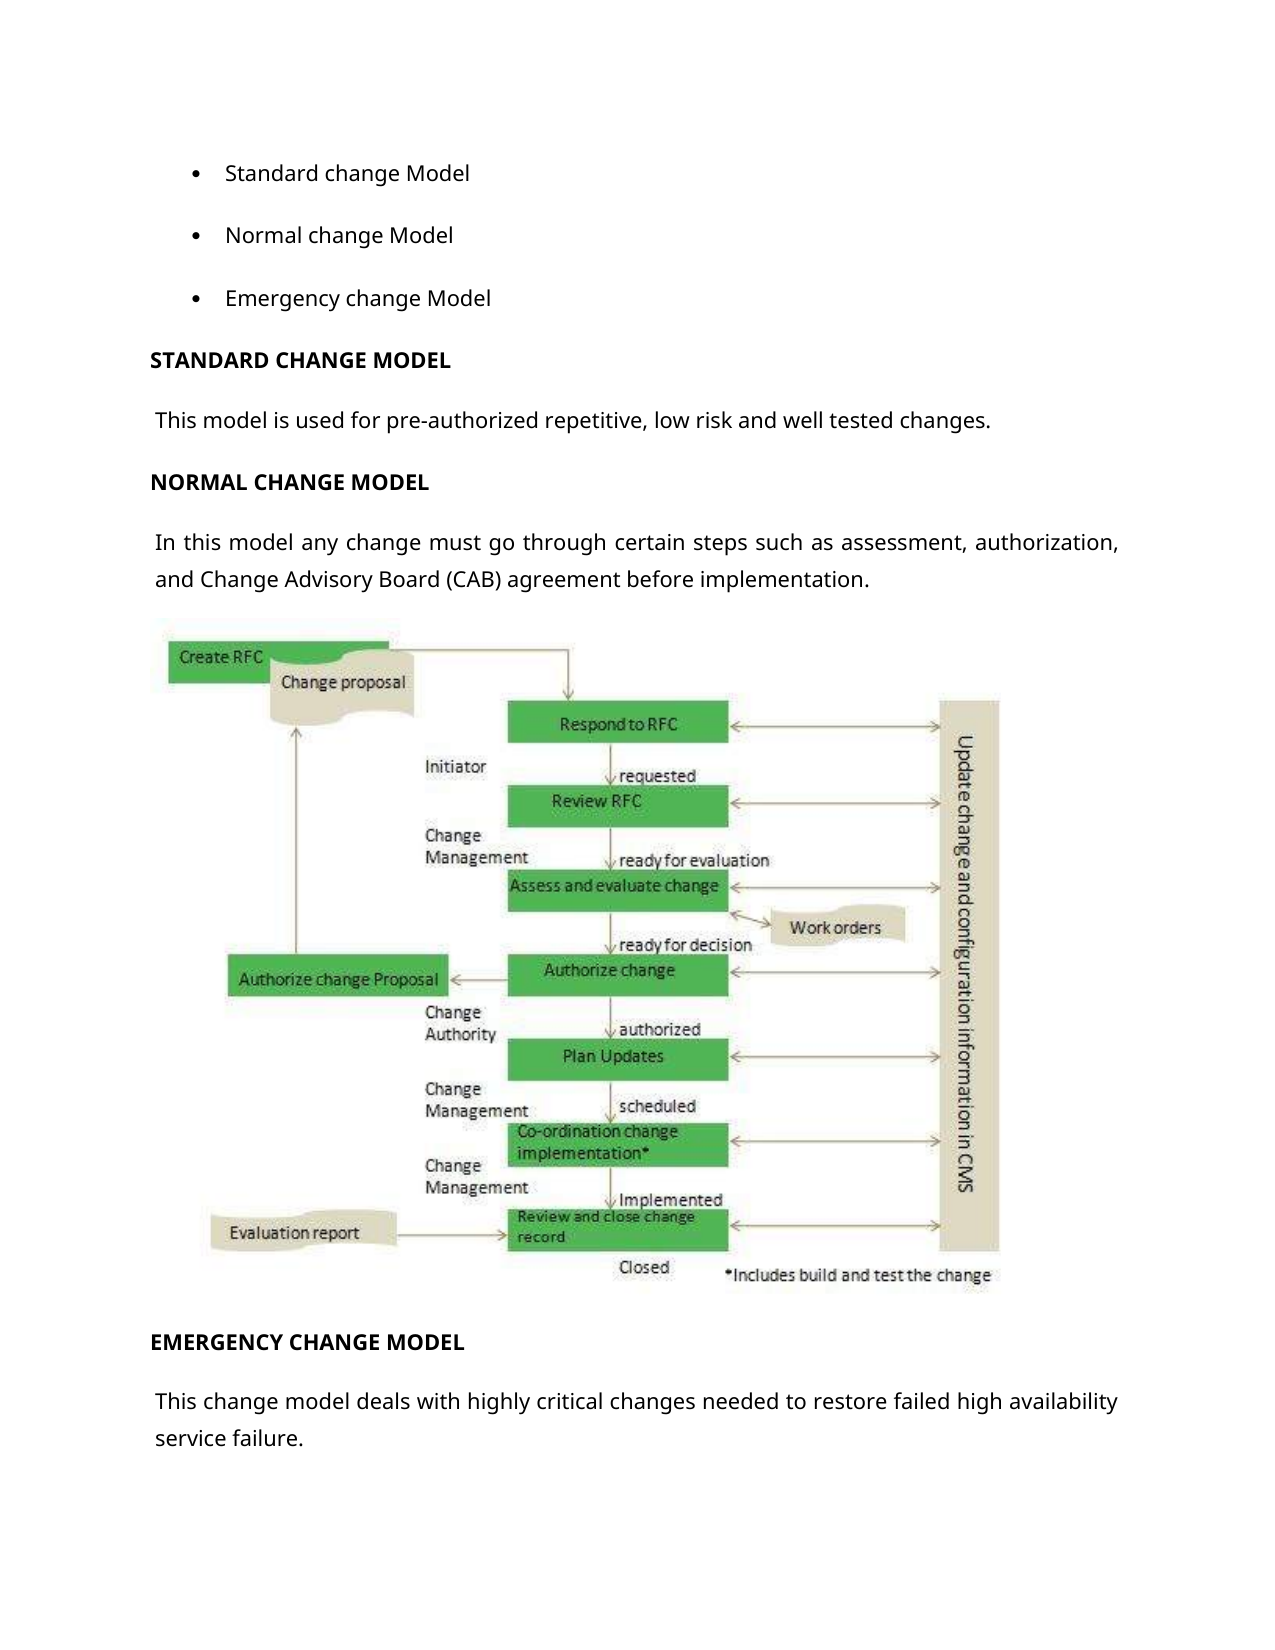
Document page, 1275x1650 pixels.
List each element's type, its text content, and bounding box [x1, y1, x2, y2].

text This model is used for pre-authorized repetitive, low risk and well tested changes. [155, 397, 1120, 434]
text Emergency change model [150, 1319, 1125, 1356]
text Normal change model [150, 459, 1125, 497]
list Standard change Model [192, 150, 1120, 187]
text In this model any change must go through certain steps such as assessment, authorization, and Change Advisory Board (CAB) agreement before implementation. [155, 519, 1120, 594]
list Emergency change Model [192, 275, 1120, 312]
list Normal change Model [192, 212, 1120, 250]
text This change model deals with highly critical changes needed to restore failed high availability service failure. [155, 1378, 1120, 1453]
picture [150, 618, 1025, 1319]
text Standard change model [150, 337, 1125, 375]
